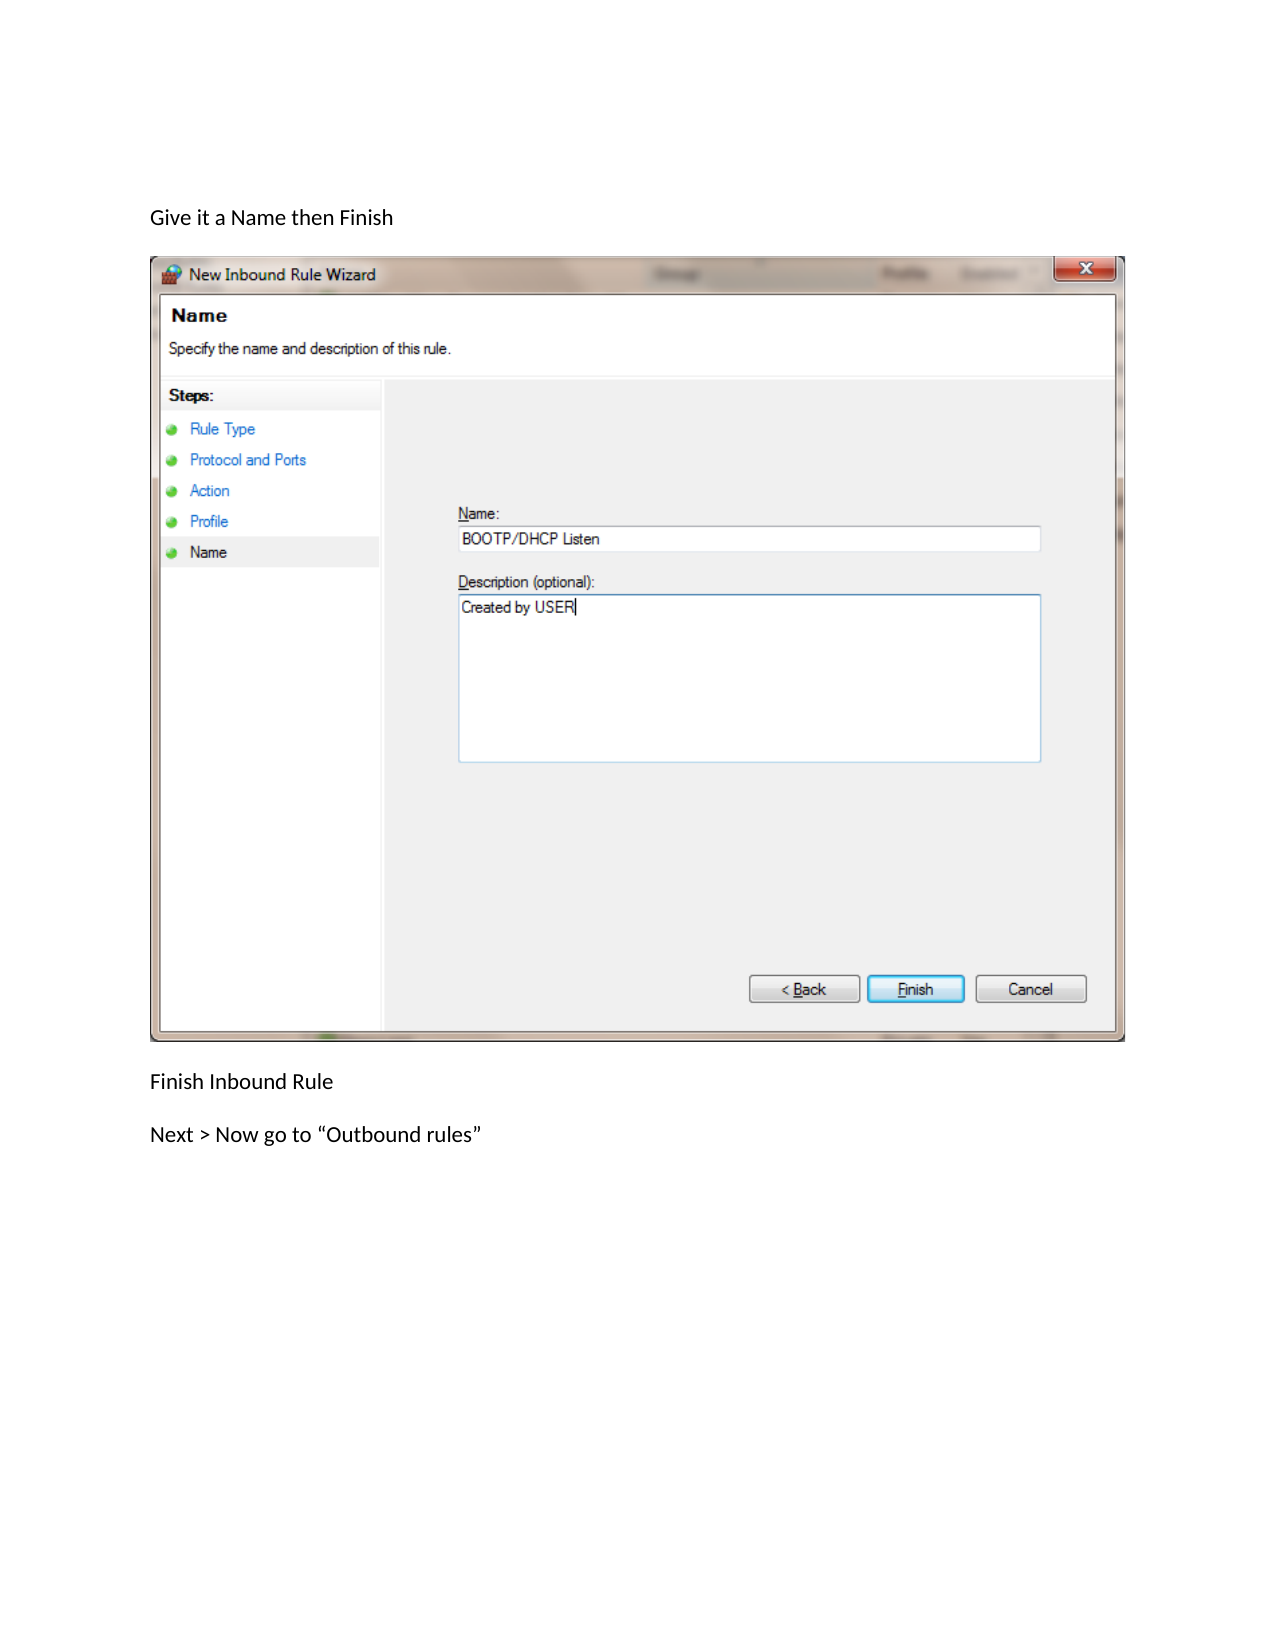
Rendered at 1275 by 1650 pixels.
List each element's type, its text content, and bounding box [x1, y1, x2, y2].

text Give it a Name then Finish [150, 203, 1125, 231]
text Next > Now go to “Outbound rules” [150, 1120, 1125, 1148]
picture [150, 256, 1125, 1042]
text Finish Inbound Rule [150, 1067, 1125, 1095]
